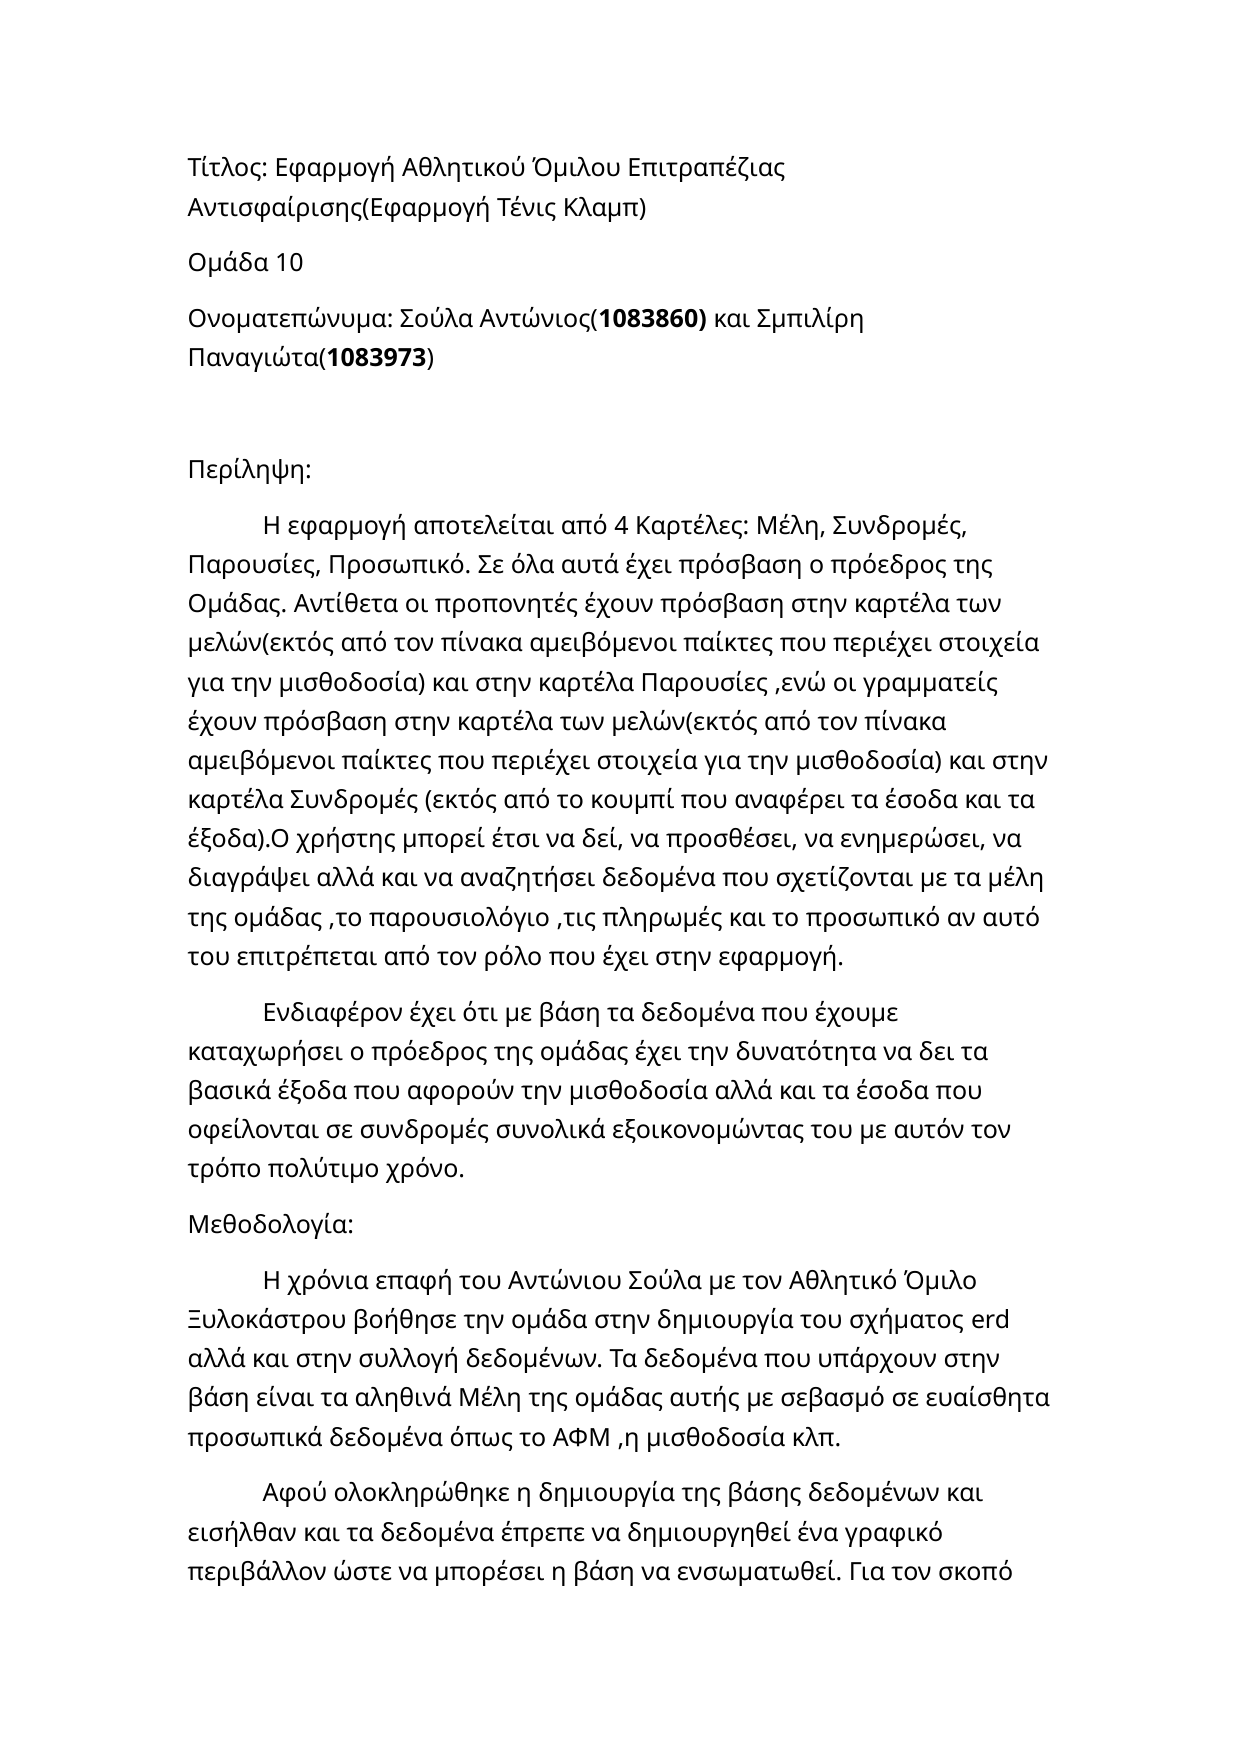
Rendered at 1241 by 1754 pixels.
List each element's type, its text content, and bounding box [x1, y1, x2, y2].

text Ομάδα 10 [187, 245, 1053, 279]
text Η εφαρμογή αποτελείται από 4 Καρτέλες: Μέλη, Συνδρομές, Παρουσίες, Προσωπικό. Σε όλα αυτά έχει πρόσβαση ο πρόεδρος της Ομάδας. Αντίθετα οι προπονητές έχουν πρόσβαση στην καρτέλα των μελών(εκτός από τον πίνακα αμειβόμενοι παίκτες που περιέχει στοιχεία για την μισθοδοσία) και στην καρτέλα Παρουσίες ,ενώ οι γραμματείς έχουν πρόσβαση στην καρτέλα των μελών(εκτός από τον πίνακα αμειβόμενοι παίκτες που περιέχει στοιχεία για την μισθοδοσία) και στην καρτέλα Συνδρομές (εκτός από το κουμπί που αναφέρει τα έσοδα και τα έξοδα).Ο χρήστης μπορεί έτσι να δεί, να προσθέσει, να ενημερώσει, να διαγράψει αλλά και να αναζητήσει δεδομένα που σχετίζονται με τα μέλη της ομάδας ,το παρουσιολόγιο ,τις πληρωμές και το προσωπικό αν αυτό του επιτρέπεται από τον ρόλο που έχει στην εφαρμογή. [187, 507, 1053, 972]
text Ονοματεπώνυμα: Σούλα Αντώνιος(1083860) και Σμπιλίρη Παναγιώτα(1083973) [187, 301, 1053, 374]
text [187, 1475, 1053, 1587]
text Ενδιαφέρον έχει ότι με βάση τα δεδομένα που έχουμε καταχωρήσει ο πρόεδρος της ομάδας έχει την δυνατότητα να δει τα βασικά έξοδα που αφορούν την μισθοδοσία αλλά και τα έσοδα που οφείλονται σε συνδρομές συνολικά εξοικονομώντας του με αυτόν τον τρόπο πολύτιμο χρόνο. [187, 994, 1053, 1185]
text Περίληψη: [187, 452, 1053, 486]
text Μεθοδολογία: [187, 1207, 1053, 1241]
text Η χρόνια επαφή του Αντώνιου Σούλα με τον Αθλητικό Όμιλο Ξυλοκάστρου βοήθησε την ομάδα στην δημιουργία του σχήματος erd αλλά και στην συλλογή δεδομένων. Τα δεδομένα που υπάρχουν στην βάση είναι τα αληθινά Μέλη της ομάδας αυτής με σεβασμό σε ευαίσθητα προσωπικά δεδομένα όπως το ΑΦΜ ,η μισθοδοσία κλπ. [187, 1262, 1053, 1453]
text Τίτλος: Εφαρμογή Αθλητικού Όμιλου Επιτραπέζιας Αντισφαίρισης(Εφαρμογή Τένις Κλαμπ) [187, 150, 1053, 223]
